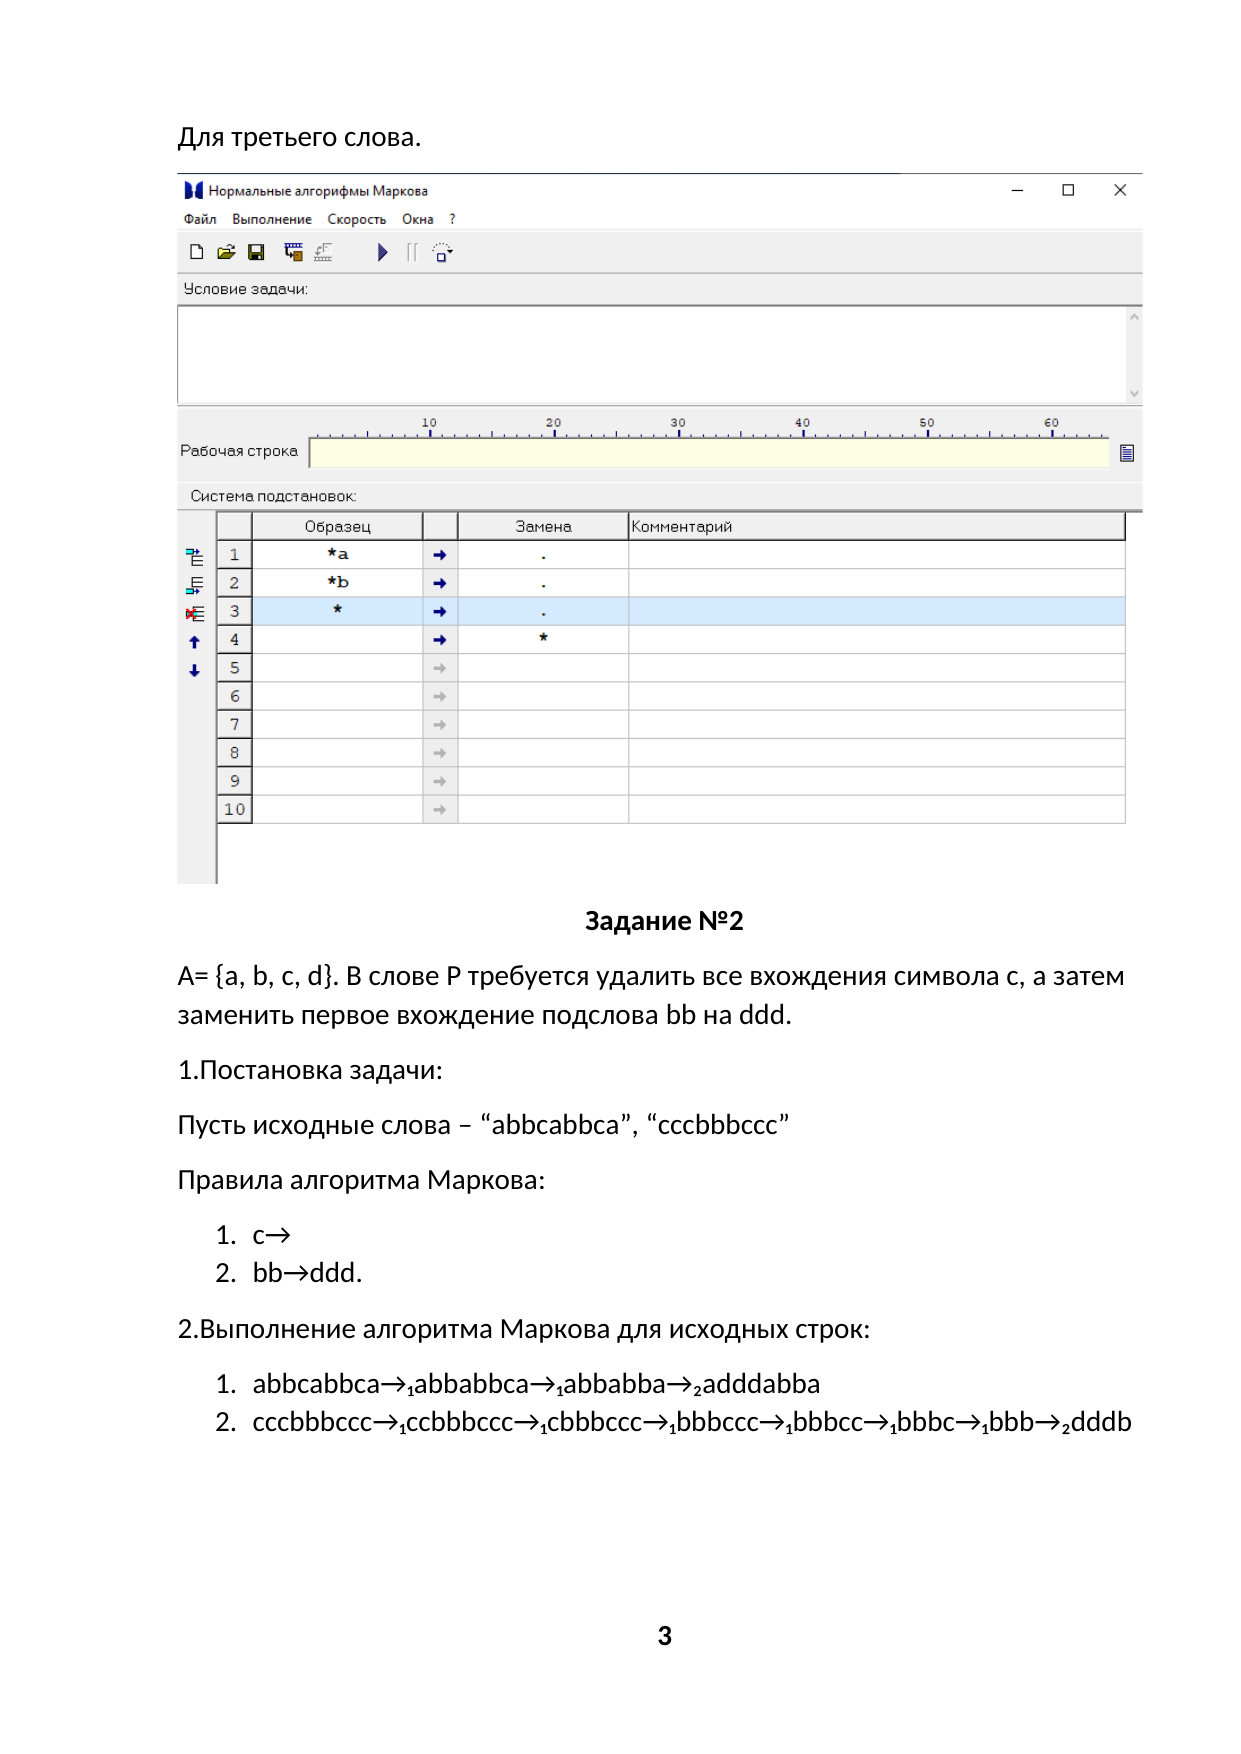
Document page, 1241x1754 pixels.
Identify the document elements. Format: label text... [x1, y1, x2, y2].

list abbcabbca→₁abbabbca→₁abbabba→₂adddabba [215, 1365, 1152, 1400]
list c→ [215, 1216, 1152, 1252]
list bb→ddd. [215, 1254, 1152, 1290]
picture [177, 173, 1143, 884]
text 1.Постановка задачи: [177, 1051, 1152, 1086]
text Для третьего слова. [177, 118, 1152, 154]
text Пусть исходные слова – “abbcabbca”, “cccbbbccc” [177, 1106, 1152, 1142]
text 2.Выполнение алгоритма Маркова для исходных строк: [177, 1310, 1152, 1345]
list cccbbbccc→₁ccbbbccc→₁cbbbccc→₁bbbccc→₁bbbcc→₁bbbc→₁bbb→₂dddb [215, 1403, 1152, 1439]
text Правила алгоритма Маркова: [177, 1161, 1152, 1197]
text A= {a, b, c, d}. В слове P требуется удалить все вхождения символа с, а затем заменить первое вхождение подслова bb на ddd. [177, 957, 1152, 1031]
text Задание №2 [177, 902, 1152, 938]
